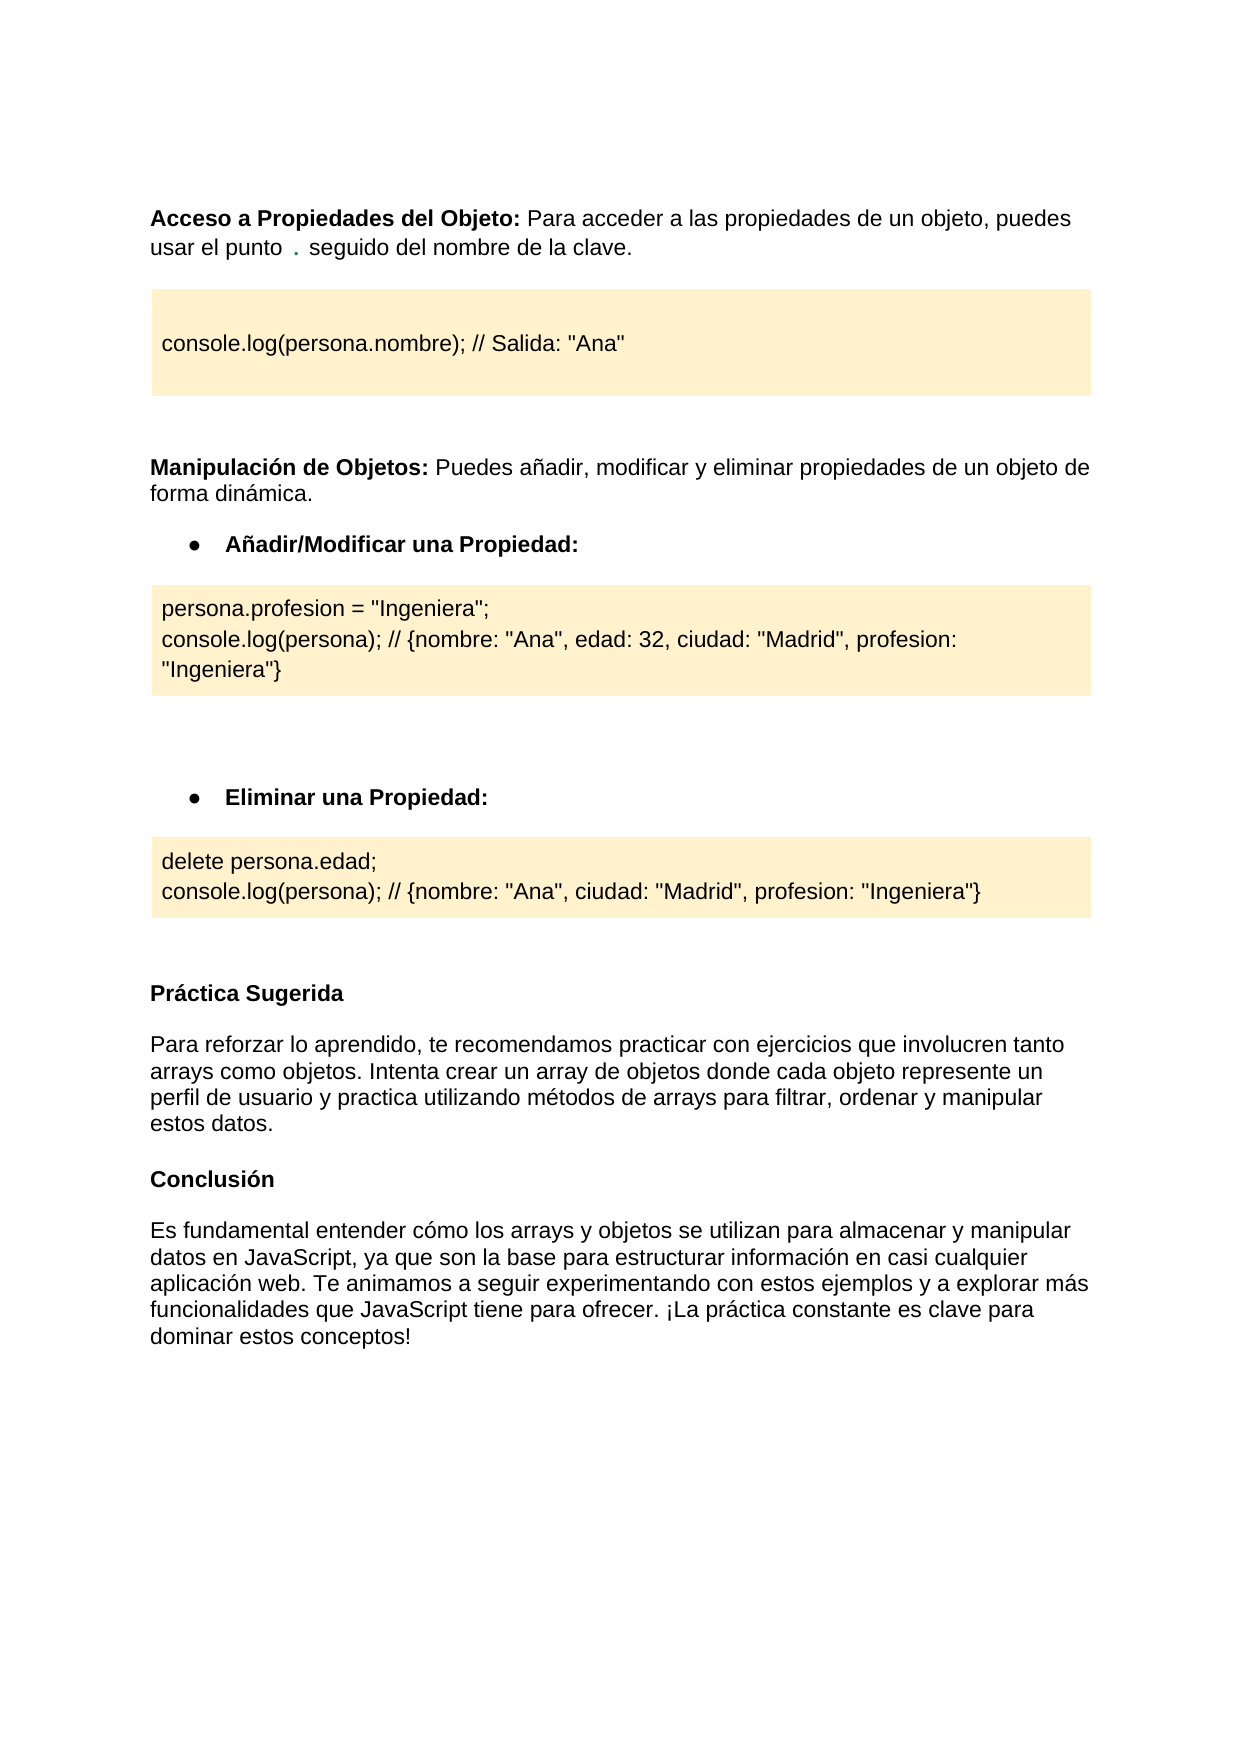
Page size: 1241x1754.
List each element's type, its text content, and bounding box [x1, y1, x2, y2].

text Práctica Sugerida [150, 980, 1090, 1006]
text Para reforzar lo aprendido, te recomendamos practicar con ejercicios que involucren tanto arrays como objetos. Intenta crear un array de objetos donde cada objeto represente un perfil de usuario y practica utilizando métodos de arrays para filtrar, ordenar y manipular estos datos. [150, 1031, 1090, 1137]
table_header delete persona.edad; console.log(persona); // {nombre: "Ana", ciudad: "Madrid", profesion: "Ingeniera"} [152, 837, 1091, 918]
text Acceso a Propiedades del Objeto: Para acceder a las propiedades de un objeto, puedes usar el punto . seguido del nombre de la clave. [150, 205, 1090, 262]
list Eliminar una Propiedad: [187, 784, 1090, 810]
text Conclusión [150, 1166, 1090, 1192]
table_header persona.profesion = "Ingeniera"; console.log(persona); // {nombre: "Ana", edad: 32, ciudad: "Madrid", profesion: "Ingeniera"} [152, 585, 1091, 696]
text Es fundamental entender cómo los arrays y objetos se utilizan para almacenar y manipular datos en JavaScript, ya que son la base para estructurar información en casi cualquier aplicación web. Te animamos a seguir experimentando con estos ejemplos y a explorar más funcionalidades que JavaScript tiene para ofrecer. ¡La práctica constante es clave para dominar estos conceptos! [150, 1217, 1090, 1349]
text Manipulación de Objetos: Puedes añadir, modificar y eliminar propiedades de un objeto de forma dinámica. [150, 454, 1090, 506]
list Añadir/Modificar una Propiedad: [187, 531, 1090, 558]
table_header console.log(persona.nombre); // Salida: "Ana" [152, 289, 1091, 396]
